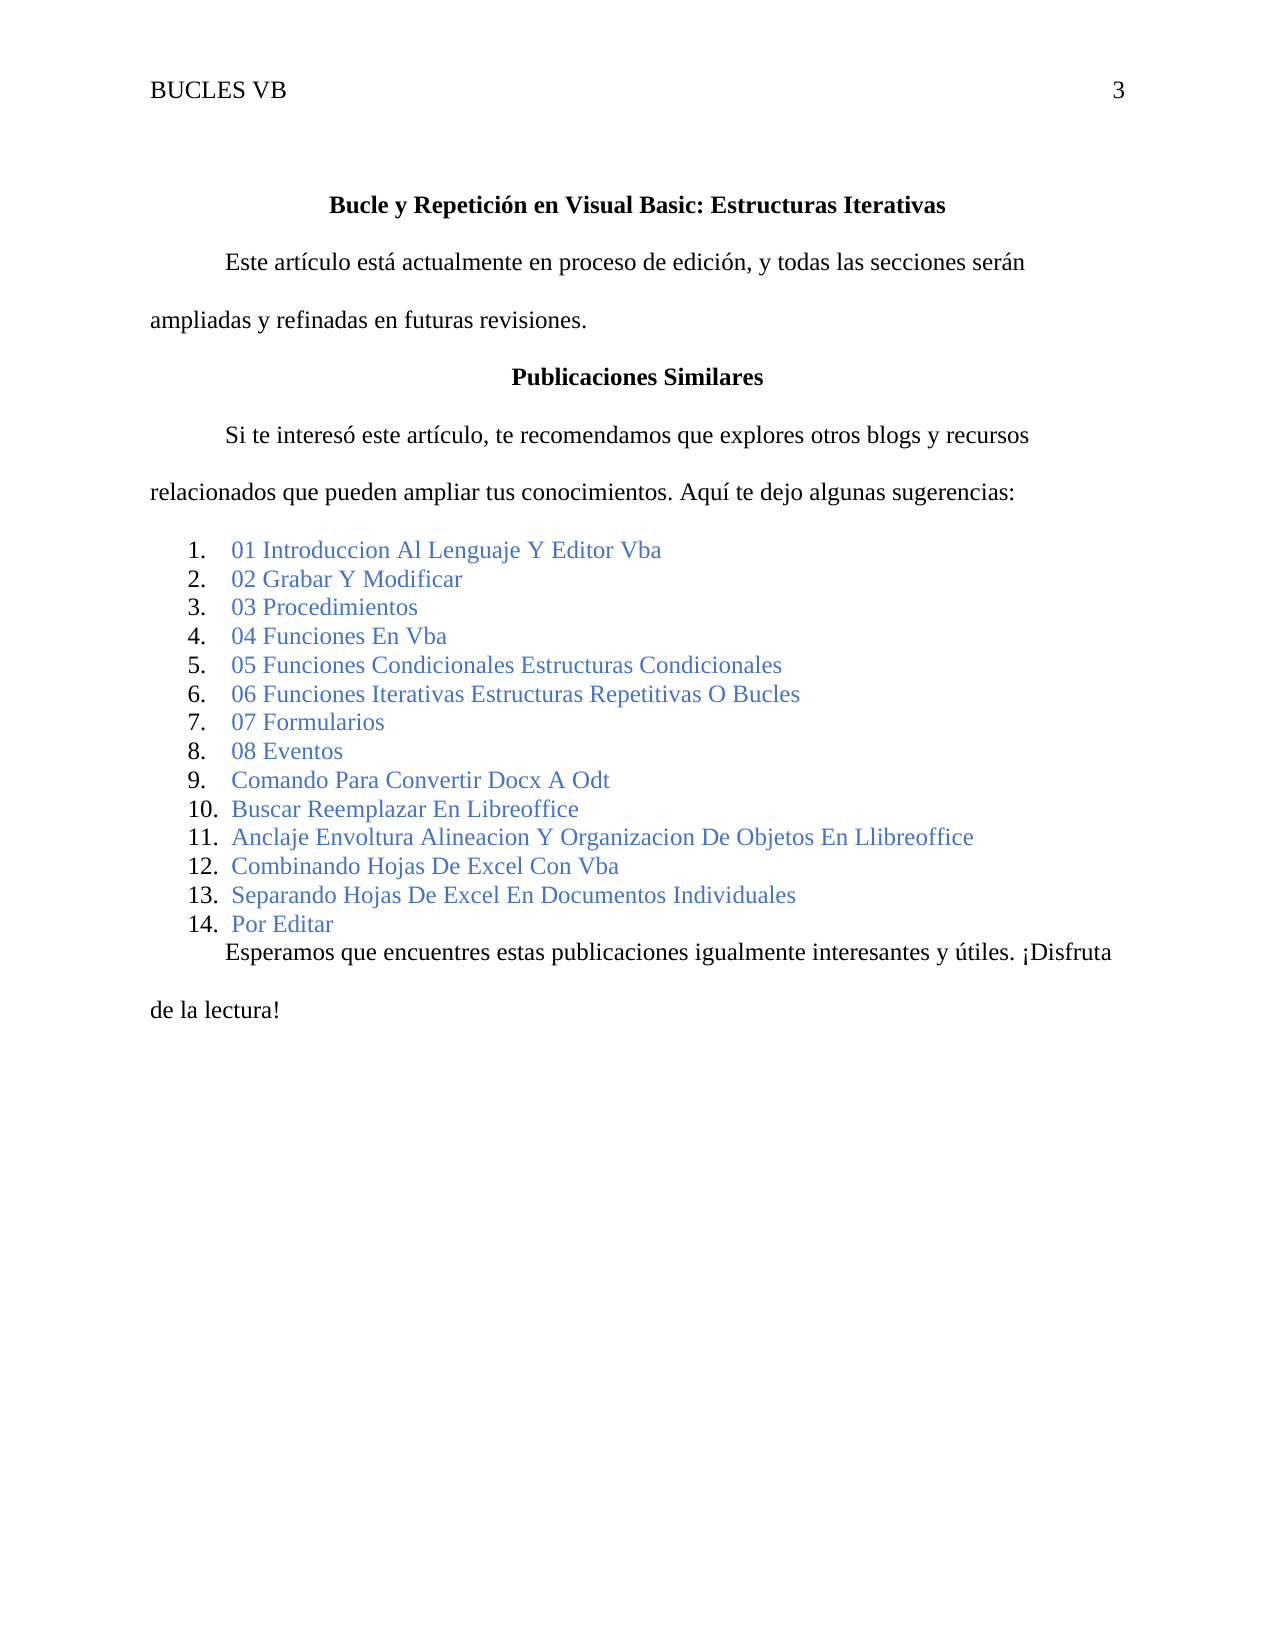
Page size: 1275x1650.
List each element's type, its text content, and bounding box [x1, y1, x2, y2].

list Buscar Reemplazar En Libreoffice [187, 794, 1125, 822]
list Combinando Hojas De Excel Con Vba [187, 851, 1125, 880]
list 02 Grabar Y Modificar [187, 564, 1125, 592]
list Comando Para Convertir Docx A Odt [187, 765, 1125, 794]
list 04 Funciones En Vba [187, 621, 1125, 650]
text Este artículo está actualmente en proceso de edición, y todas las secciones serán ampliadas y refinadas en futuras revisiones. [150, 247, 1125, 334]
list Separando Hojas De Excel En Documentos Individuales [187, 880, 1125, 909]
list 05 Funciones Condicionales Estructuras Condicionales [187, 650, 1125, 679]
list 03 Procedimientos [187, 592, 1125, 621]
list 06 Funciones Iterativas Estructuras Repetitivas O Bucles [187, 679, 1125, 707]
list 01 Introduccion Al Lenguaje Y Editor Vba [187, 535, 1125, 564]
list Anclaje Envoltura Alineacion Y Organizacion De Objetos En Llibreoffice [187, 822, 1125, 851]
list 07 Formularios [187, 707, 1125, 736]
list Por Editar [187, 909, 1125, 937]
text Si te interesó este artículo, te recomendamos que explores otros blogs y recursos relacionados que pueden ampliar tus conocimientos. Aquí te dejo algunas sugerencias: [150, 420, 1125, 506]
subtitle Bucle y Repetición en Visual Basic: Estructuras Iterativas [150, 190, 1125, 219]
text Esperamos que encuentres estas publicaciones igualmente interesantes y útiles. ¡Disfruta de la lectura! [150, 937, 1125, 1024]
subtitle Publicaciones Similares [150, 362, 1125, 391]
list 08 Eventos [187, 736, 1125, 765]
